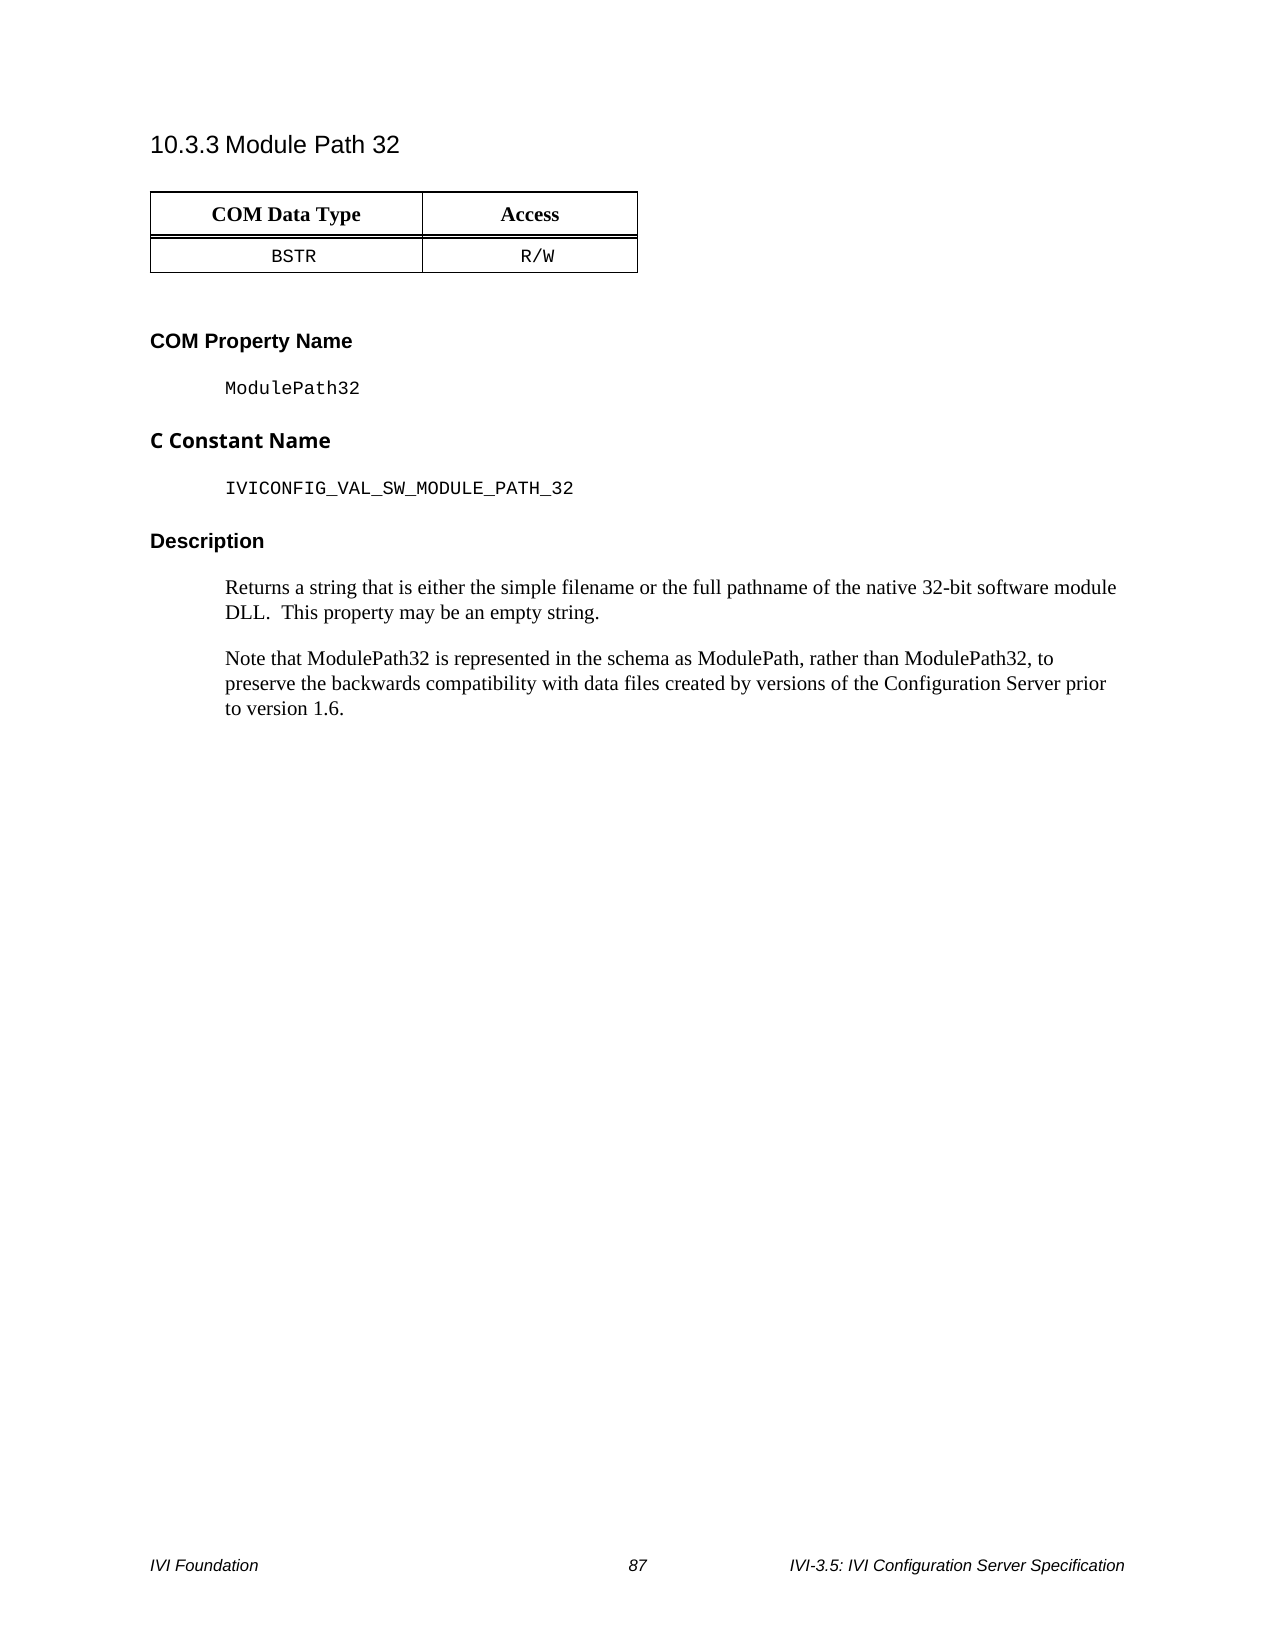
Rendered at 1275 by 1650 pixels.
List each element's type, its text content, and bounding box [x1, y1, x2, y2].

subtitle C Constant Name [150, 429, 1125, 454]
subtitle Description [150, 529, 1125, 554]
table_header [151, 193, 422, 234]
text Returns a string that is either the simple filename or the full pathname of the native 32-bit software module DLL. This property may be an empty string. [225, 574, 1125, 624]
subtitle Module Path 32 [150, 130, 1125, 159]
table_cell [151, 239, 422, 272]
subtitle COM Property Name [150, 329, 1125, 354]
text ModulePath32 [225, 374, 1125, 399]
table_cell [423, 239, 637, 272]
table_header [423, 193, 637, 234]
text Note that ModulePath32 is represented in the schema as ModulePath, rather than ModulePath32, to preserve the backwards compatibility with data files created by versions of the Configuration Server prior to version 1.6. [225, 645, 1125, 720]
text IVICONFIG_VAL_SW_MODULE_PATH_32 [225, 474, 1125, 499]
